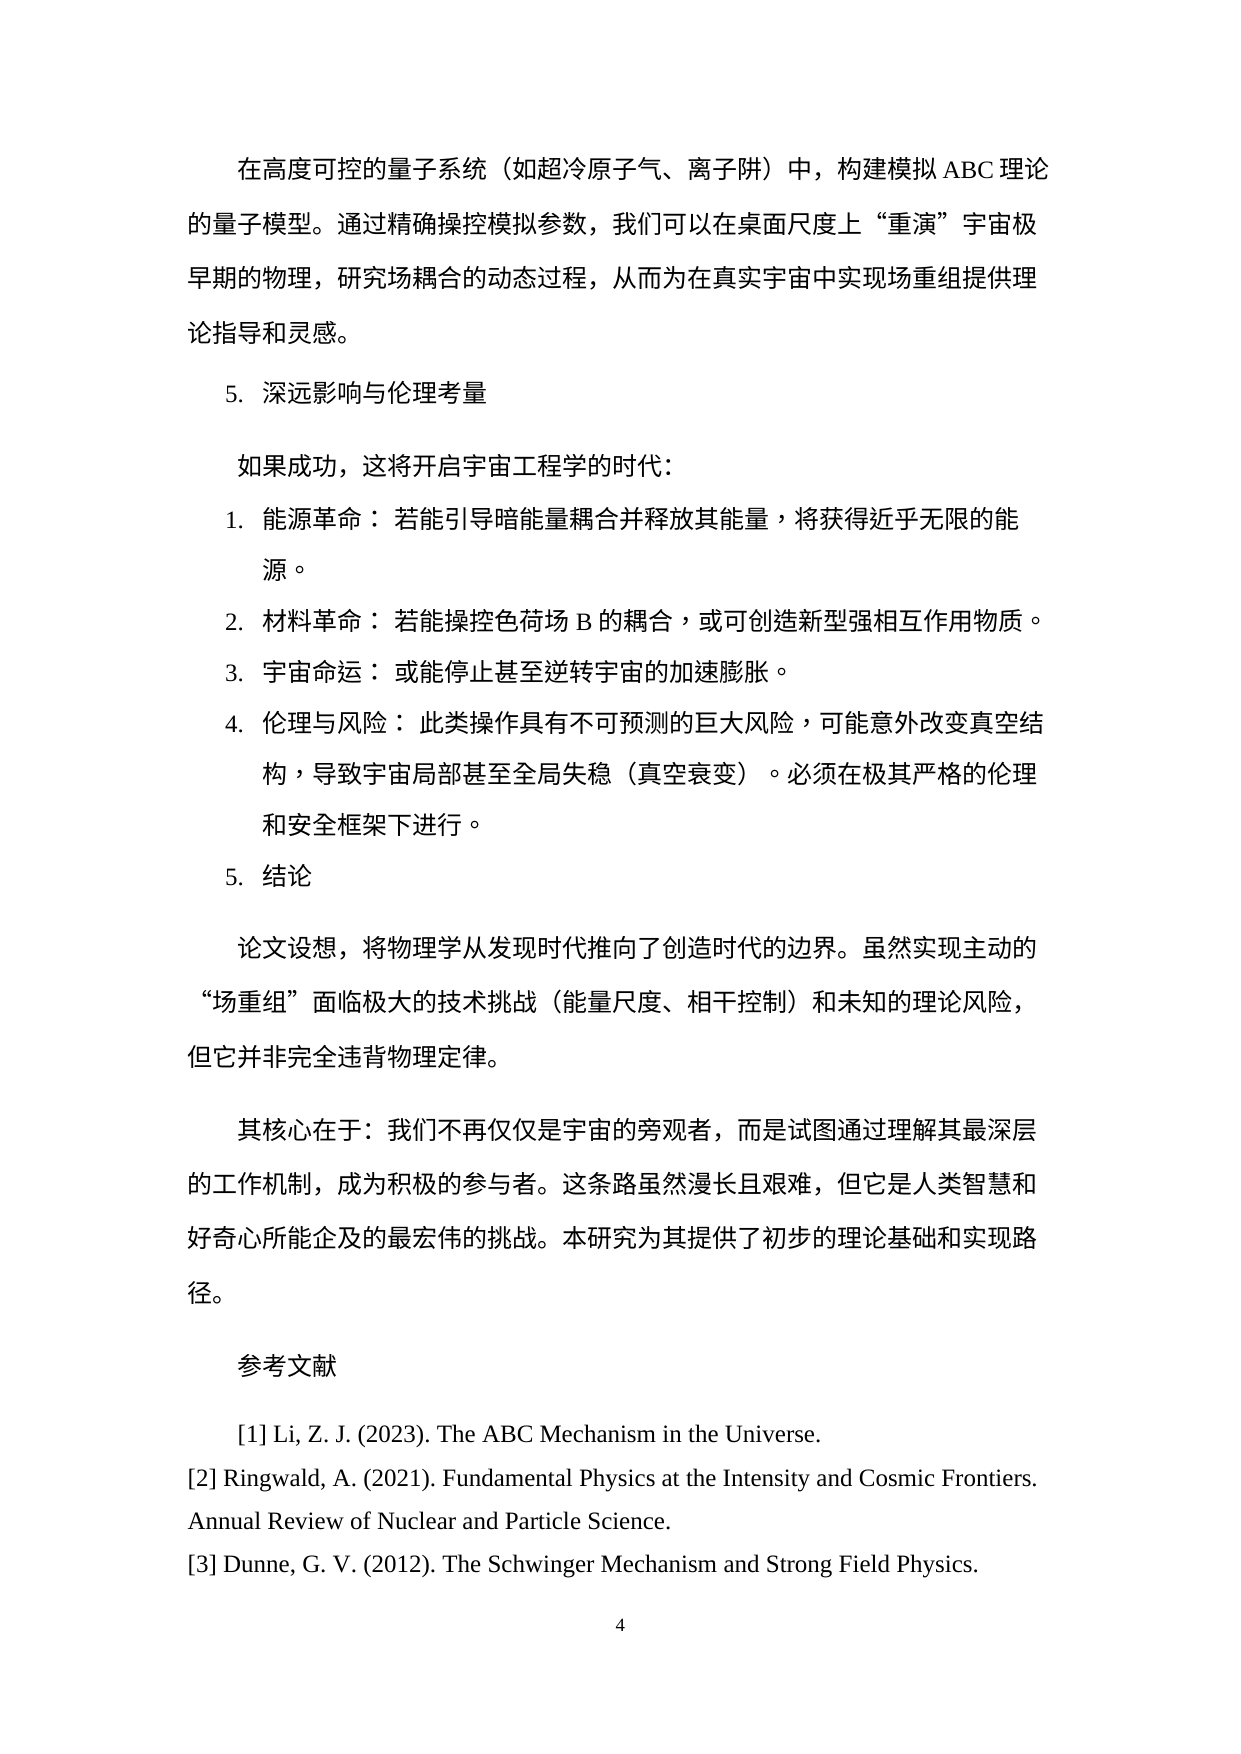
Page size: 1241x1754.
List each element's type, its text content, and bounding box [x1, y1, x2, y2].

list 宇宙命运： 或能停止甚至逆转宇宙的加速膨胀。 [225, 654, 1053, 688]
list 深远影响与伦理考量 [225, 374, 1053, 410]
list 结论 [225, 858, 1053, 893]
text 如果成功，这将开启宇宙工程学的时代： [187, 447, 1053, 483]
list 伦理与风险： 此类操作具有不可预测的巨大风险，可能意外改变真空结构，导致宇宙局部甚至全局失稳（真空衰变）。必须在极其严格的伦理和安全框架下进行。 [225, 705, 1053, 842]
list 能源革命： 若能引导暗能量耦合并释放其能量，将获得近乎无限的能源。 [225, 501, 1053, 586]
text 参考文献 [187, 1346, 1053, 1383]
list 材料革命： 若能操控色荷场 B 的耦合，或可创造新型强相互作用物质。 [225, 603, 1053, 637]
text 在高度可控的量子系统（如超冷原子气、离子阱）中，构建模拟ABC理论的量子模型。通过精确操控模拟参数，我们可以在桌面尺度上“重演”宇宙极早期的物理，研究场耦合的动态过程，从而为在真实宇宙中实现场重组提供理论指导和灵感。 [187, 150, 1053, 349]
text 其核心在于：我们不再仅仅是宇宙的旁观者，而是试图通过理解其最深层的工作机制，成为积极的参与者。这条路虽然漫长且艰难，但它是人类智慧和好奇心所能企及的最宏伟的挑战。本研究为其提供了初步的理论基础和实现路径。 [187, 1110, 1053, 1309]
text 论文设想，将物理学从发现时代推向了创造时代的边界。虽然实现主动的“场重组”面临极大的技术挑战（能量尺度、相干控制）和未知的理论风险，但它并非完全违背物理定律。 [187, 928, 1053, 1073]
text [187, 1419, 1053, 1578]
